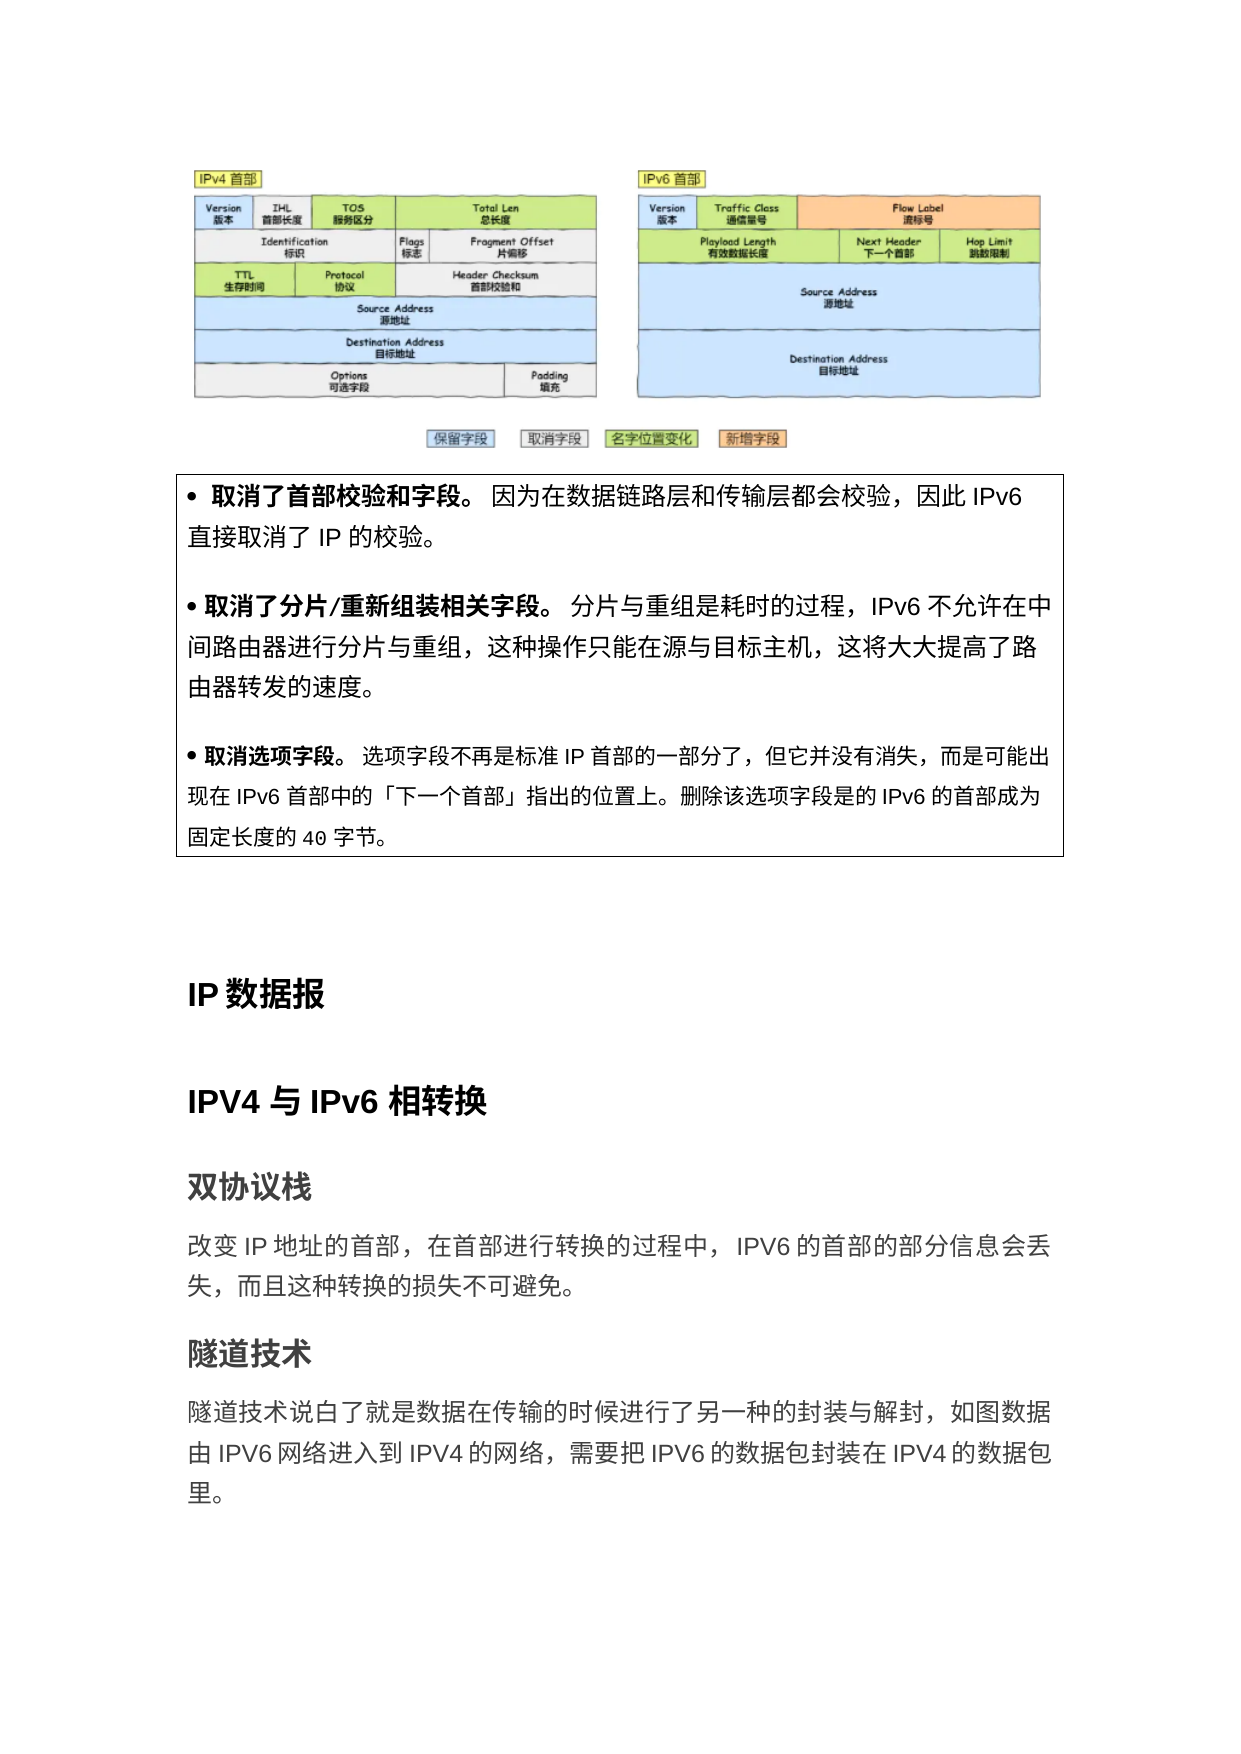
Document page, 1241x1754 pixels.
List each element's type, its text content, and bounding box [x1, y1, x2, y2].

text 改变IP地址的首部，在首部进行转换的过程中，IPV6的首部的部分信息会丢失，而且这种转换的损失不可避免。 [187, 1226, 1053, 1306]
subtitle IPV4 与 IPv6 相转换 [187, 1059, 1053, 1139]
text 隧道技术说白了就是数据在传输的时候进行了另一种的封装与解封，如图数据由IPV6网络进入到IPV4的网络，需要把IPV6的数据包封装在IPV4的数据包里。 [187, 1392, 1053, 1513]
picture [187, 151, 1053, 460]
subtitle 双协议栈 [187, 1167, 1053, 1207]
subtitle IP数据报 [187, 951, 1053, 1032]
subtitle 隧道技术 [187, 1333, 1053, 1374]
table_header · 取消了首部校验和字段。 因为在数据链路层和传输层都会校验，因此 IPv6 直接取消了 IP 的校验。 · 取消了分片/重新组装相关字段。 分片与重组是耗时的过程，IPv6 不允许在中间路由器进行分片与重组，这种操作只能在源与目标主机，这将大大提高了路由器转发的速度。 · 取消选项字段。 选项字段不再是标准 IP 首部的一部分了，但它并没有消失，而是可能出现在 IPv6 首部中的「下一个首部」指出的位置上。删除该选项字段是的 IPv6 的首部成为固定长度的 40 字节。 [177, 475, 1063, 856]
